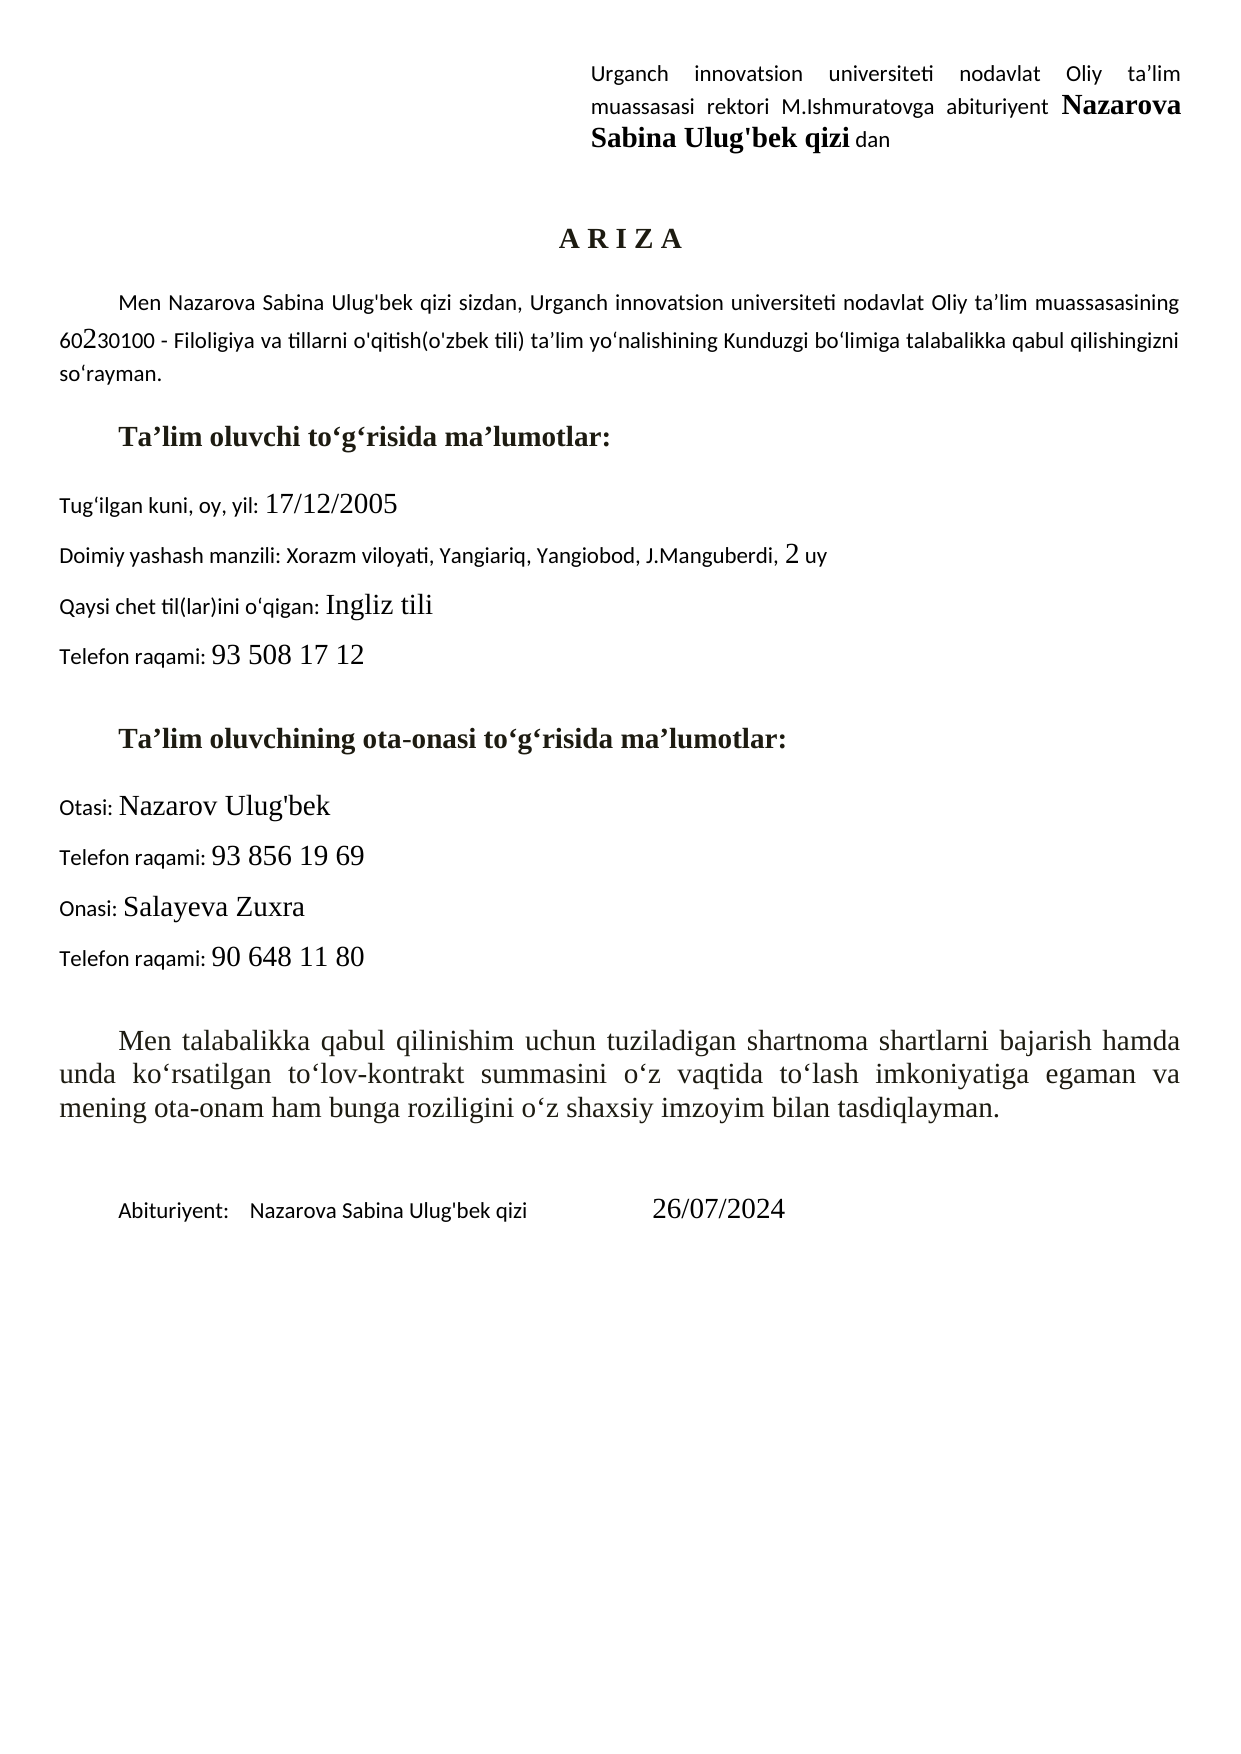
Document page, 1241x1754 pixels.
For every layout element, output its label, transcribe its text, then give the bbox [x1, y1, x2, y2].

text Abituriyent: Nazarova Sabina Ulug'bek qizi 26/07/2024 [59, 1191, 1181, 1224]
text Doimiy yashash manzili: Xorazm viloyati, Yangiariq, Yangiobod, J.Manguberdi, 2 uy [59, 537, 1181, 570]
text Telefon raqami: 90 648 11 80 [59, 939, 1181, 973]
text Telefon raqami: 93 856 19 69 [59, 838, 1181, 872]
text Urganch innovatsion universiteti nodavlat Oliy ta’lim muassasasi rektori M.Ishmuratovga abituriyent Nazarova Sabina Ulug'bek qizi dan [591, 59, 1181, 154]
text Men talabalikka qabul qilinishim uchun tuziladigan shartnoma shartlarni bajarish hamda unda ko‘rsatilgan to‘lov-kontrakt summasini o‘z vaqtida to‘lash imkoniyatiga egaman va mening ota-onam ham bunga roziligini oʻz shaxsiy imzoyim bilan tasdiqlayman. [59, 1023, 1181, 1124]
text Onasi: Salayeva Zuxra [59, 889, 1181, 922]
text Otasi: Nazarov Ulug'bek [59, 788, 1181, 822]
text Ta’lim oluvchining ota-onasi to‘g‘risida ma’lumotlar: [59, 721, 1181, 755]
text Telefon raqami: 93 508 17 12 [59, 637, 1181, 671]
text Tug‘ilgan kuni, oy, yil: 17/12/2005 [59, 486, 1181, 520]
text Ta’lim oluvchi to‘g‘risida ma’lumotlar: [59, 419, 1181, 453]
text A R I Z A [59, 221, 1181, 255]
text Men Nazarova Sabina Ulug'bek qizi sizdan, Urganch innovatsion universiteti nodavlat Oliy ta’lim muassasasining 60230100 - Filoligiya va tillarni o'qitish(o'zbek tili) ta’lim yo‘nalishining Kunduzgi bo‘limiga talabalikka qabul qilishingizni so‘rayman. [59, 288, 1181, 387]
text Qaysi chet til(lar)ini o‘qigan: Ingliz tili [59, 587, 1181, 621]
